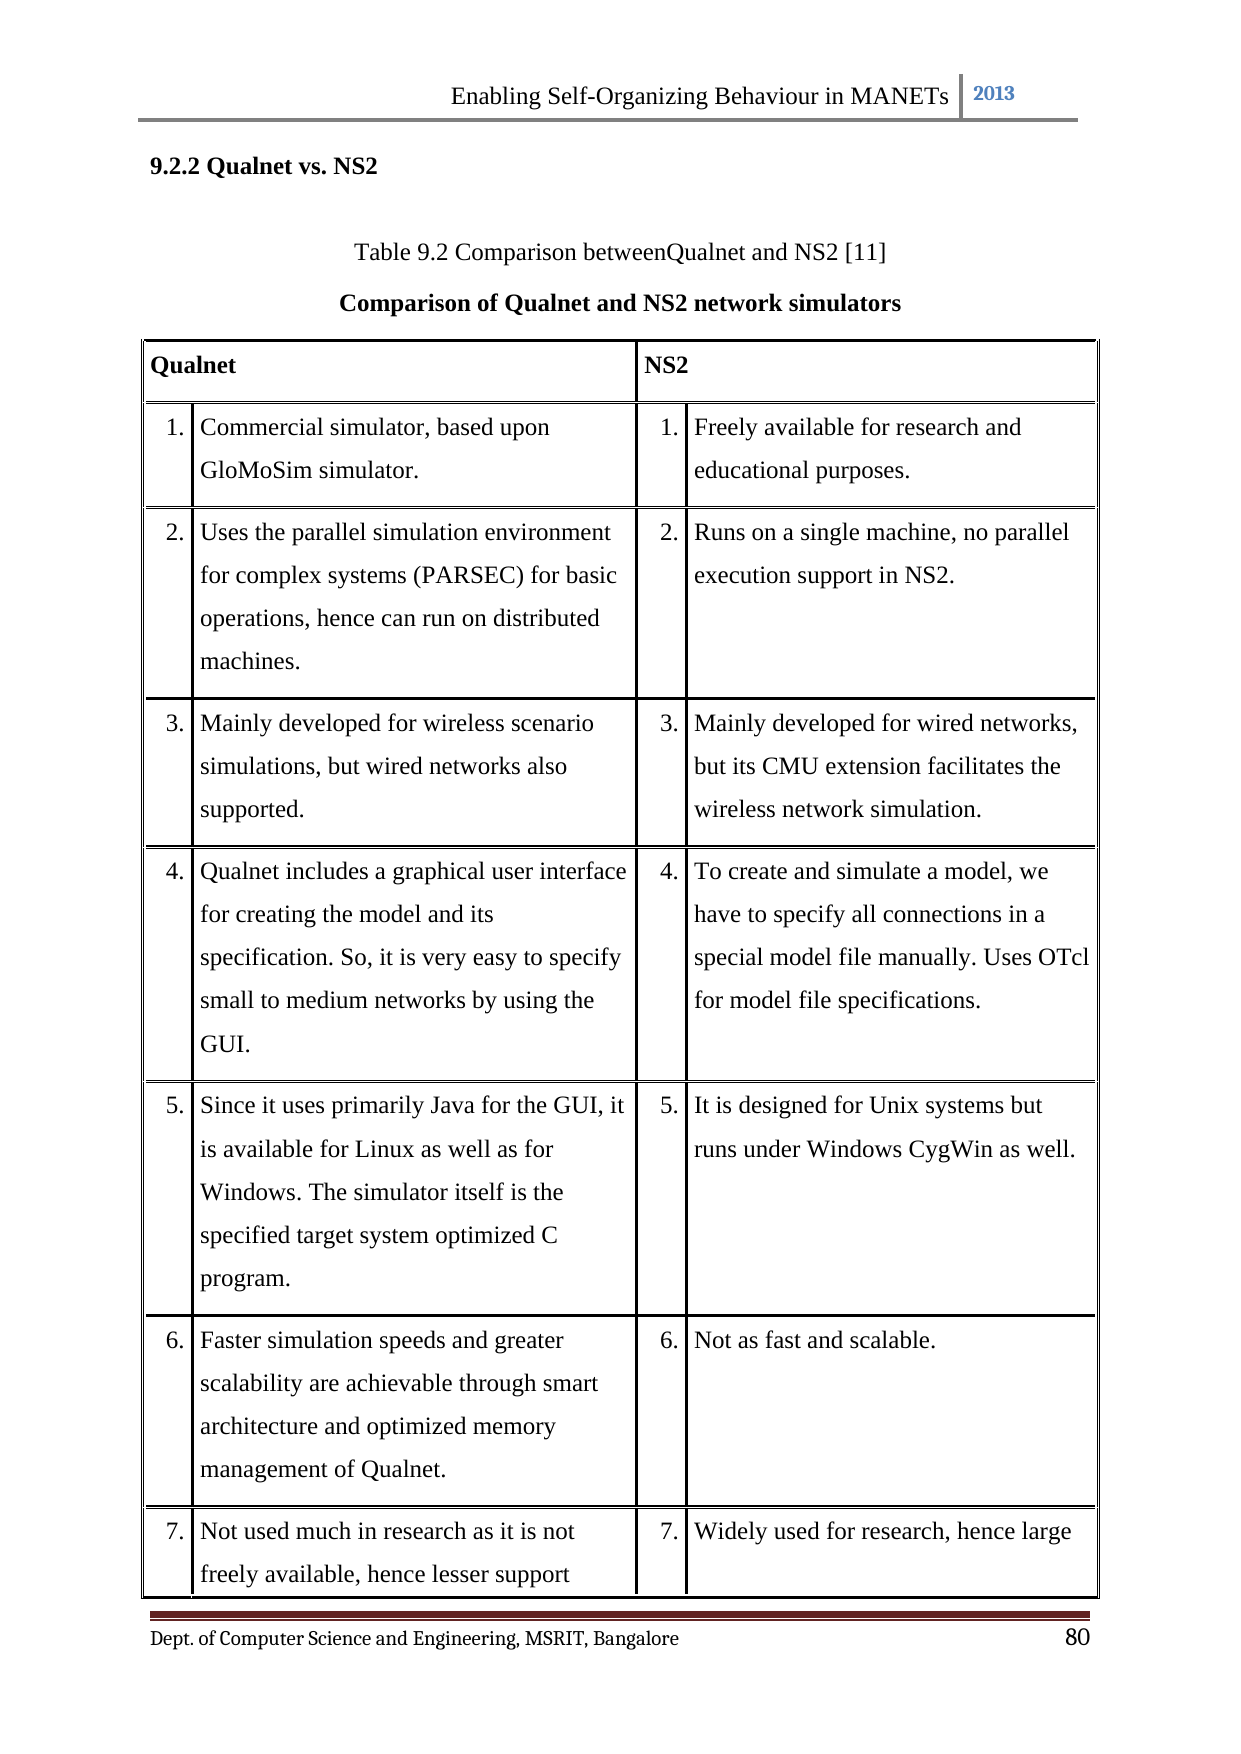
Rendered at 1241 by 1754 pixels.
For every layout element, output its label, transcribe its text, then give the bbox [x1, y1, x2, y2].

table_cell Mainly developed for wireless scenario simulations, but wired networks also supported. [194, 700, 635, 845]
table_cell Runs on a single machine, no parallel execution support in NS2. [686, 506, 1098, 697]
table_cell 6. [638, 1317, 685, 1505]
table_cell 5. [638, 1083, 685, 1314]
table_cell Mainly developed for wired networks, but its CMU extension facilitates the wireless network simulation. [688, 697, 1097, 845]
table_header Comparison of Qualnet and NS2 network simulators [142, 280, 1098, 339]
table_cell Faster simulation speeds and greater scalability are achievable through smart architecture and optimized memory management of Qualnet. [194, 1317, 635, 1505]
table_cell Qualnet includes a graphical user interface for creating the model and its specification. So, it is very easy to specify small to medium networks by using the GUI. [194, 849, 635, 1079]
text 9.2.2 Qualnet vs. NS2 [150, 151, 1090, 180]
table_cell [686, 1505, 1097, 1596]
table_cell 1. [142, 401, 192, 506]
table_cell Qualnet [142, 339, 635, 401]
table_cell Since it uses primarily Java for the GUI, it is available for Linux as well as for Windows. The simulator itself is the specified target system optimized C program. [194, 1083, 635, 1314]
table_cell Freely available for research and educational purposes. [686, 401, 1098, 506]
table_cell 2. [638, 509, 685, 697]
table_cell To create and simulate a model, we have to specify all connections in a special model file manually. Uses OTcl for model file specifications. [688, 845, 1097, 1079]
table_cell Not as fast and scalable. [688, 1314, 1097, 1505]
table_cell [192, 1509, 636, 1596]
table_cell 3. [144, 697, 191, 845]
table_cell 1. [638, 404, 685, 506]
text Table 9.2 Comparison betweenQualnet and NS2 [11] [150, 237, 1090, 266]
table_cell NS2 [638, 339, 1098, 401]
table_cell Uses the parallel simulation environment for complex systems (PARSEC) for basic operations, hence can run on distributed machines. [194, 509, 635, 697]
table_cell Commercial simulator, based upon GloMoSim simulator. [194, 404, 635, 506]
table_cell 4. [144, 845, 191, 1079]
table_cell 3. [638, 700, 685, 845]
table_cell 4. [638, 849, 685, 1079]
table_cell It is designed for Unix systems but runs under Windows CygWin as well. [688, 1080, 1097, 1314]
table_cell 5. [144, 1080, 191, 1314]
table_cell 6. [144, 1314, 191, 1505]
table_cell 7. [144, 1505, 192, 1596]
table_cell 7. [636, 1509, 686, 1596]
table_cell 2. [142, 506, 192, 697]
